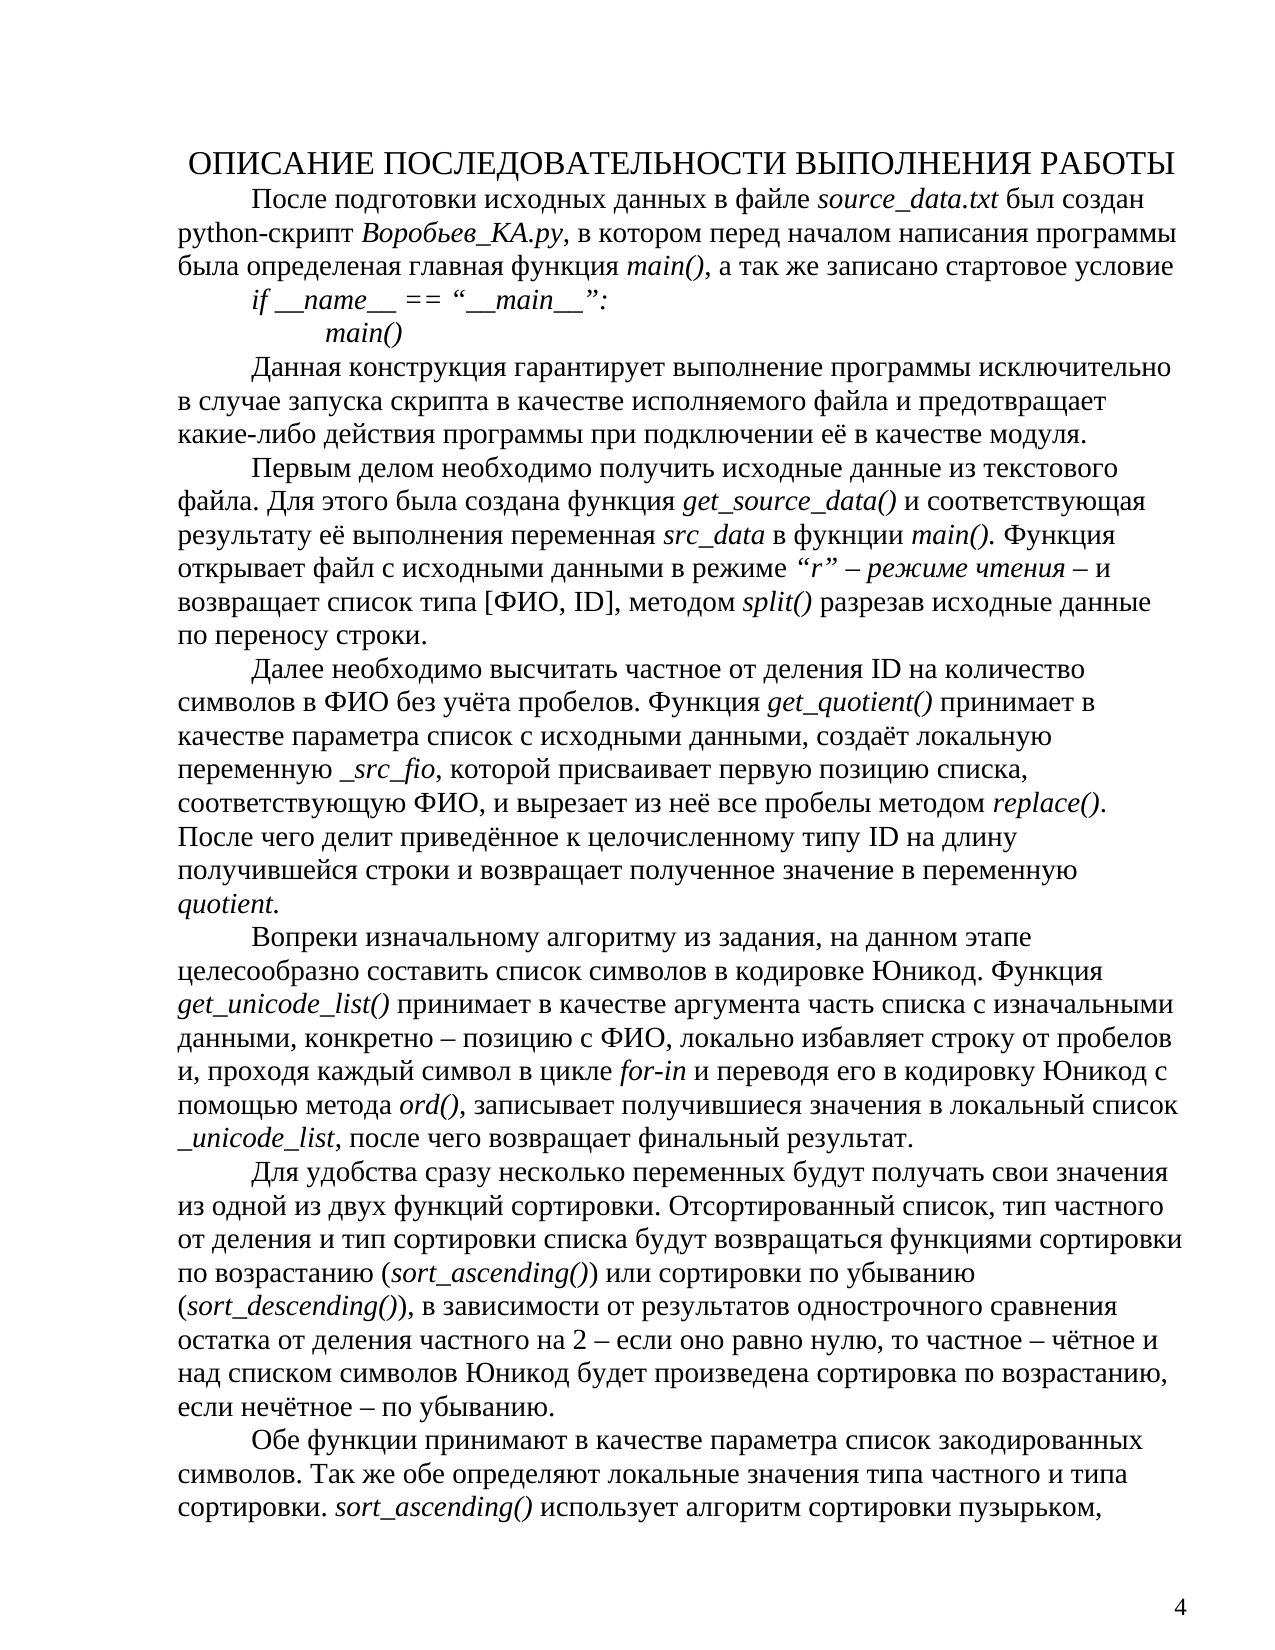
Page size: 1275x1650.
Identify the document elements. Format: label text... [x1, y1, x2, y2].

text if __name__ == “__main__”: [177, 282, 1186, 316]
text Вопреки изначальному алгоритму из задания, на данном этапе целесообразно составить список символов в кодировке Юникод. Функция get_unicode_list() принимает в качестве аргумента часть списка с изначальными данными, конкретно – позицию с ФИО, локально избавляет строку от пробелов и, проходя каждый символ в цикле for-in и переводя его в кодировку Юникод с помощью метода ord(), записывает получившиеся значения в локальный список _unicode_list, после чего возвращает финальный результат. [177, 919, 1186, 1154]
text Первым делом необходимо получить исходные данные из текстового файла. Для этого была создана функция get_source_data() и соответствующая результату её выполнения переменная src_data в фукнции main(). Функция открывает файл с исходными данными в режиме “r” – режиме чтения – и возвращает список типа [ФИО, ID], методом split() разрезав исходные данные по переносу строки. [177, 450, 1186, 651]
text Далее необходимо высчитать частное от деления ID на количество символов в ФИО без учёта пробелов. Функция get_quotient() принимает в качестве параметра список с исходными данными, создаёт локальную переменную _src_fio, которой присваивает первую позицию списка, соответствующую ФИО, и вырезает из неё все пробелы методом replace(). После чего делит приведённое к целочисленному типу ID на длину получившейся строки и возвращает полученное значение в переменную quotient. [177, 651, 1186, 919]
text После подготовки исходных данных в файле source_data.txt был создан python-скрипт Воробьев_КА.py, в котором перед началом написания программы была определеная главная функция main(), а так же записано стартовое условие [177, 181, 1186, 282]
subtitle ОПИСАНИЕ ПОСЛЕДОВАТЕЛЬНОСТИ ВЫПОЛНЕНИЯ РАБОТЫ [177, 143, 1186, 181]
text Данная конструкция гарантирует выполнение программы исключительно в случае запуска скрипта в качестве исполняемого файла и предотвращает какие-либо действия программы при подключении её в качестве модуля. [177, 349, 1186, 450]
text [177, 1422, 1186, 1523]
text main() [177, 316, 1186, 349]
text Для удобства сразу несколько переменных будут получать свои значения из одной из двух функций сортировки. Отсортированный список, тип частного от деления и тип сортировки списка будут возвращаться функциями сортировки по возрастанию (sort_ascending()) или сортировки по убыванию (sort_descending()), в зависимости от результатов однострочного сравнения остатка от деления частного на 2 – если оно равно нулю, то частное – чётное и над списком символов Юникод будет произведена сортировка по возрастанию, если нечётное – по убыванию. [177, 1154, 1186, 1422]
